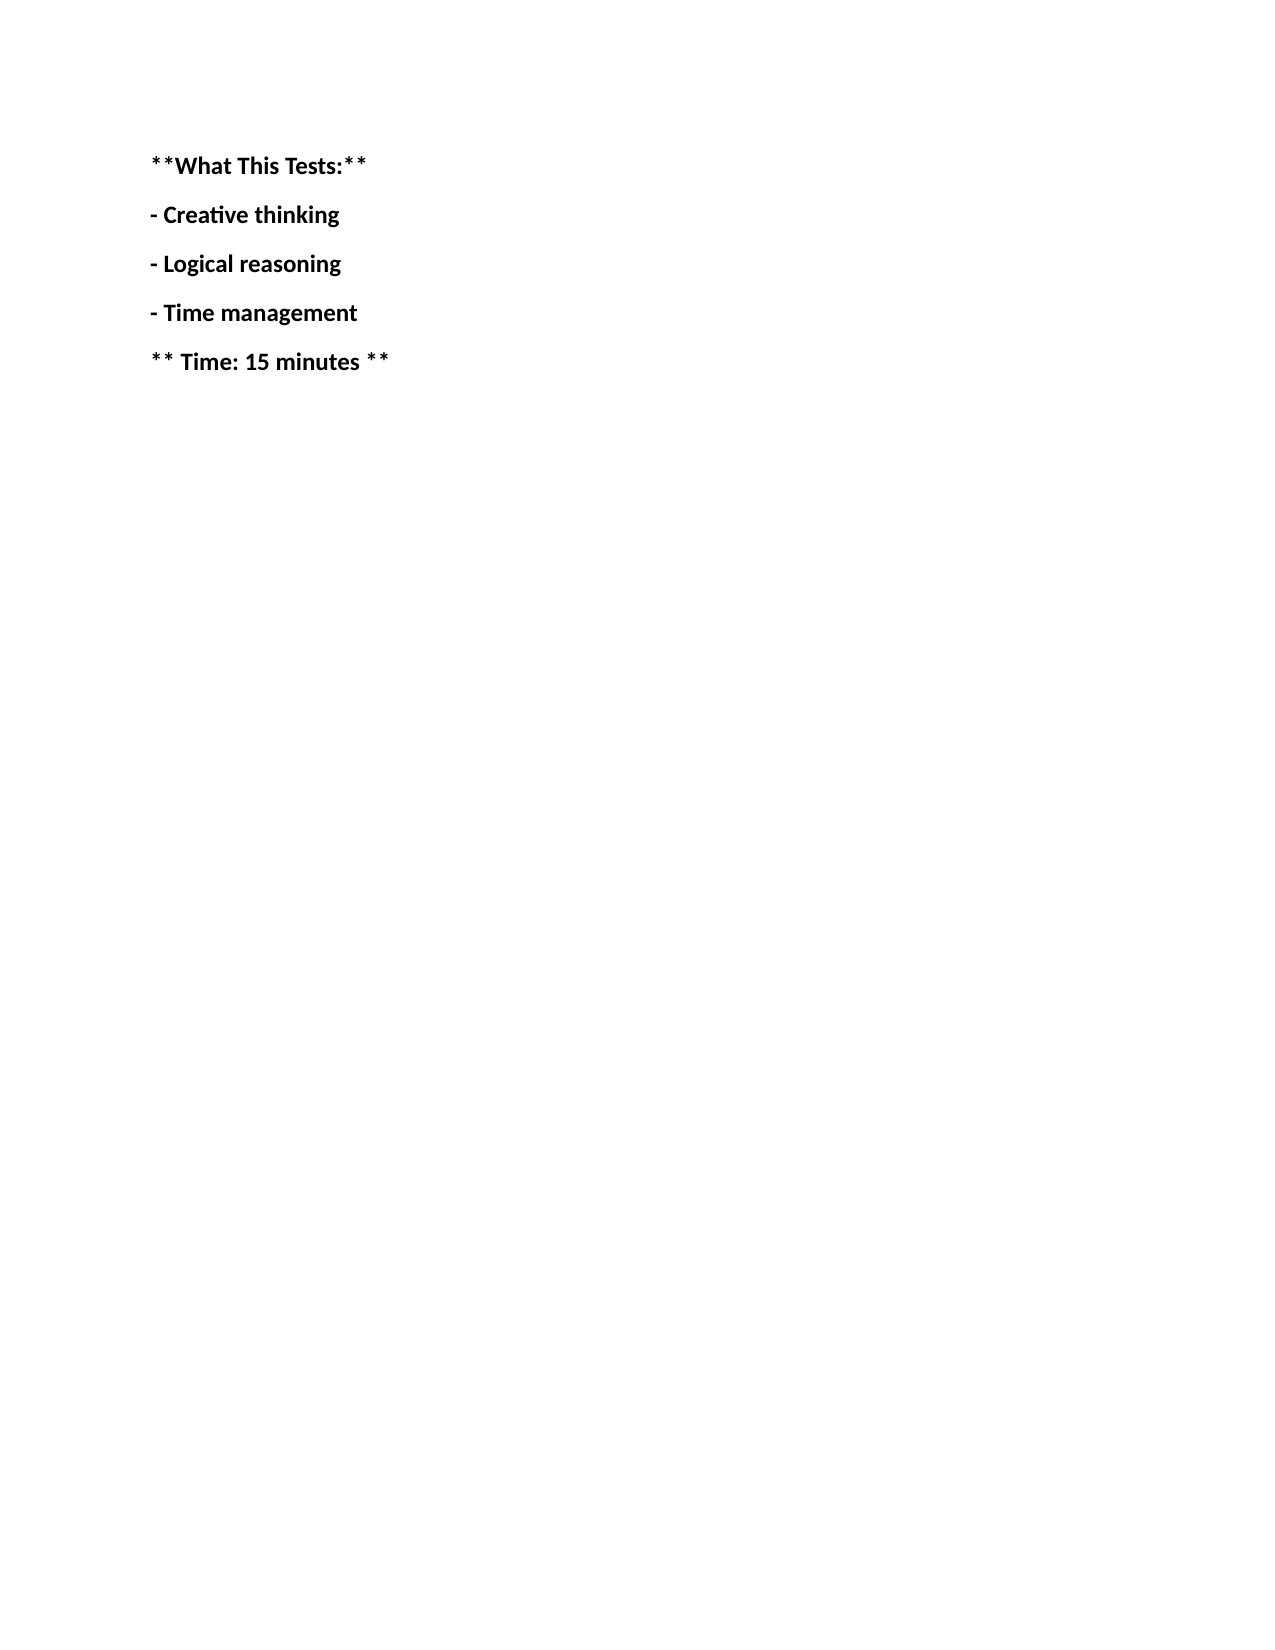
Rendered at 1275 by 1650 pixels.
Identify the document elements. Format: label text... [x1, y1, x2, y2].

text - Time management [150, 297, 1125, 327]
text ** Time: 15 minutes ** [150, 346, 1125, 376]
text **What This Tests:** [150, 150, 1125, 181]
text - Creative thinking [150, 199, 1125, 229]
text - Logical reasoning [150, 248, 1125, 278]
